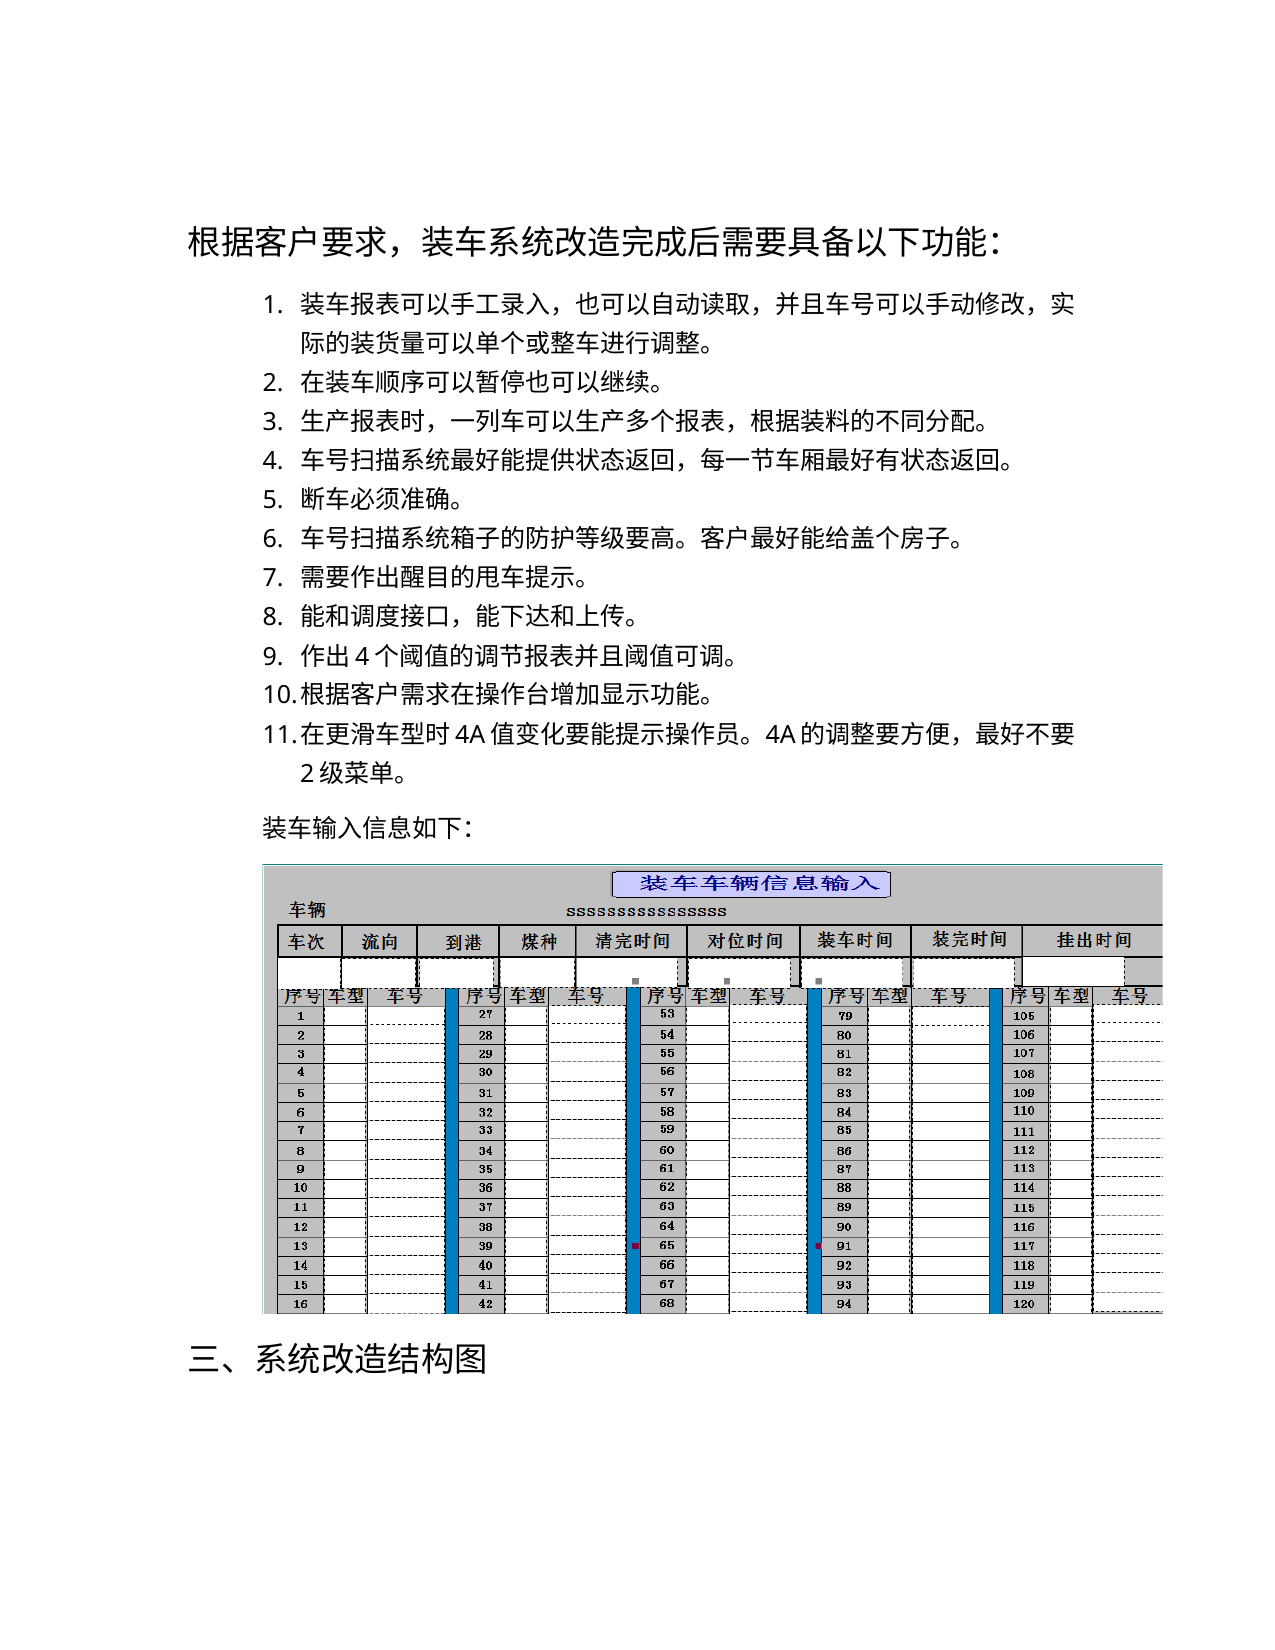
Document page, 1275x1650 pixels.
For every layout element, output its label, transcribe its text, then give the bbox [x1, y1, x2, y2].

text 三、系统改造结构图 [187, 1332, 1087, 1381]
text 根据客户要求，装车系统改造完成后需要具备以下功能： [187, 216, 1087, 264]
list 生产报表时，一列车可以生产多个报表，根据装料的不同分配。 [262, 402, 1087, 438]
list 车号扫描系统箱子的防护等级要高。客户最好能给盖个房子。 [262, 519, 1087, 555]
list 作出4个阈值的调节报表并且阈值可调。 [262, 636, 1087, 672]
list 车号扫描系统最好能提供状态返回，每一节车厢最好有状态返回。 [262, 441, 1087, 477]
list 能和调度接口，能下达和上传。 [262, 597, 1087, 633]
picture [262, 864, 1163, 1314]
text 装车输入信息如下： [262, 809, 1087, 845]
list 在装车顺序可以暂停也可以继续。 [262, 362, 1087, 399]
list 需要作出醒目的甩车提示。 [262, 558, 1087, 594]
list 根据客户需求在操作台增加显示功能。 [262, 675, 1087, 711]
list 在更滑车型时4A值变化要能提示操作员。4A的调整要方便，最好不要2级菜单。 [262, 714, 1087, 789]
list 装车报表可以手工录入，也可以自动读取，并且车号可以手动修改，实际的装货量可以单个或整车进行调整。 [262, 284, 1087, 360]
list 断车必须准确。 [262, 480, 1087, 516]
